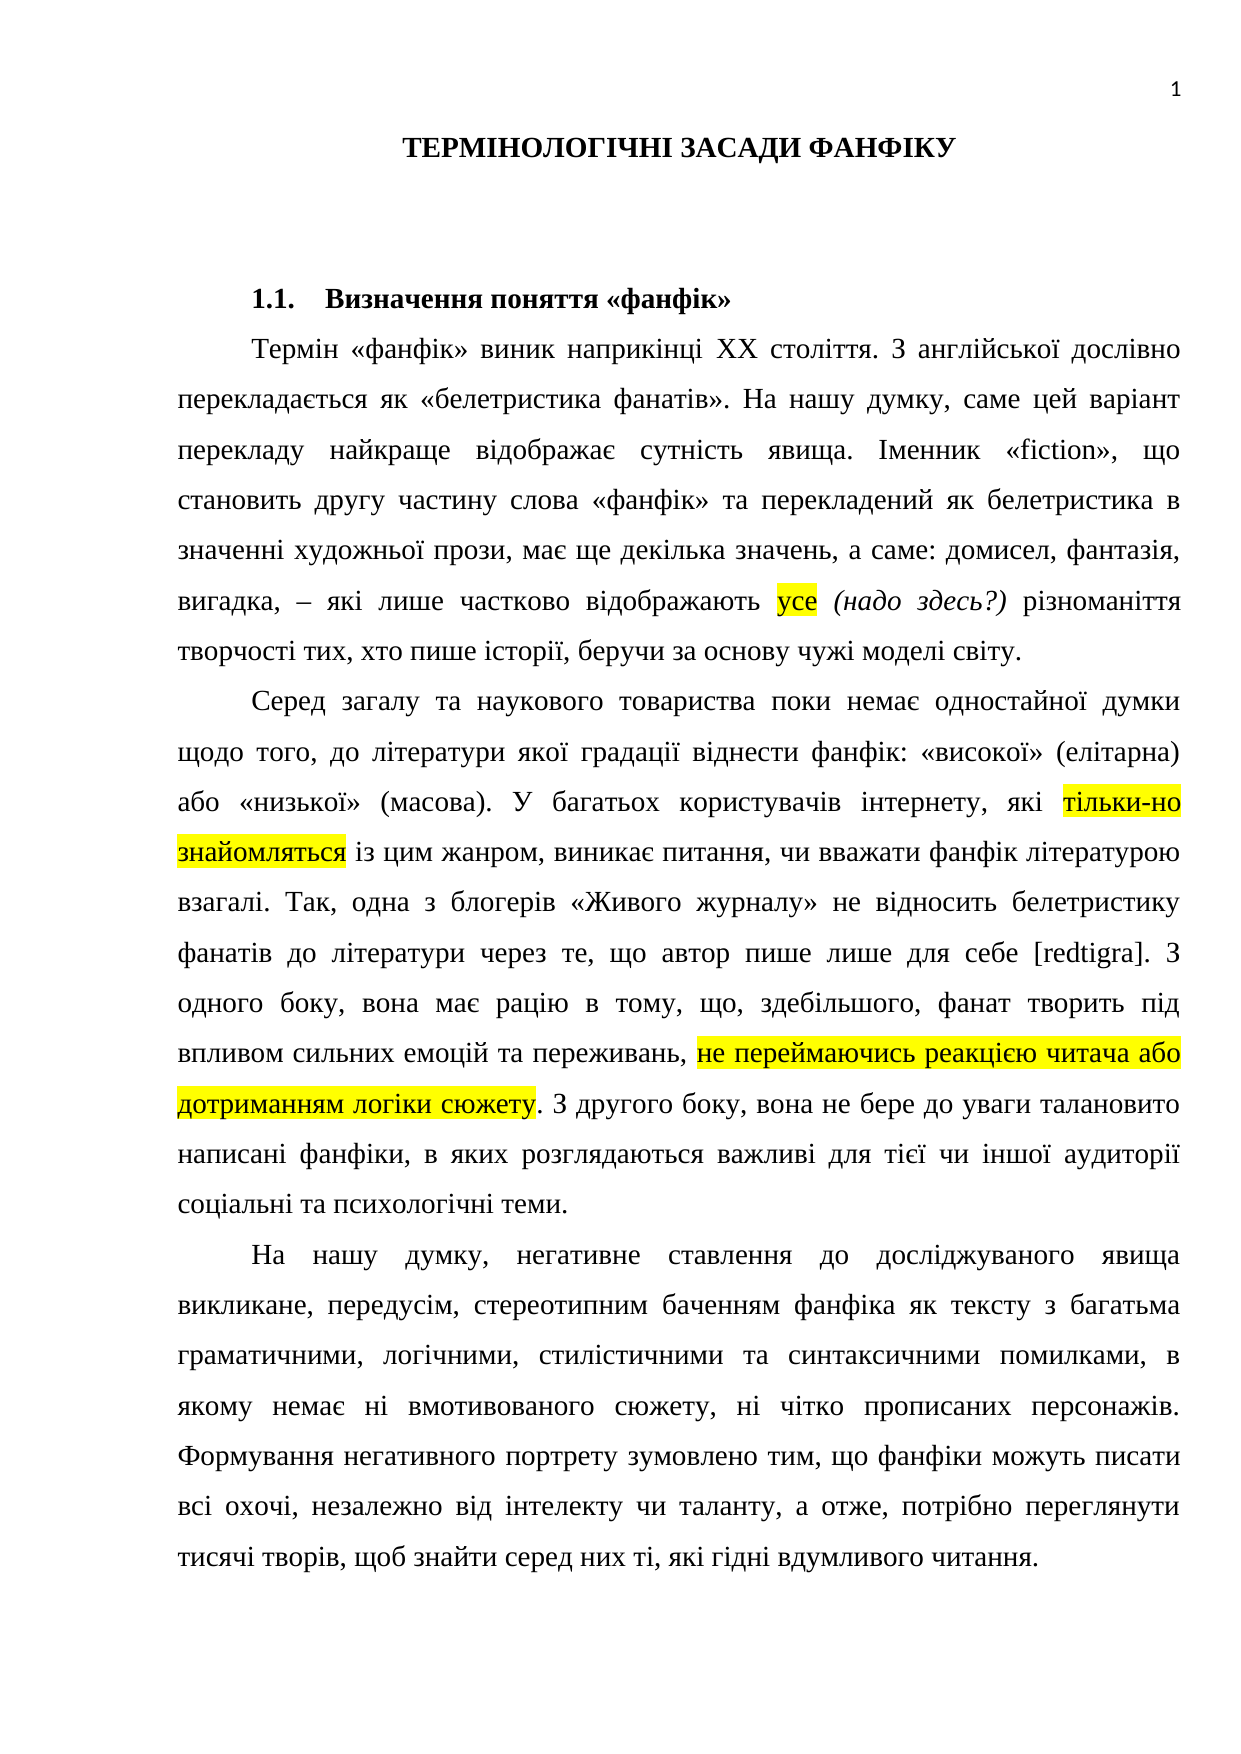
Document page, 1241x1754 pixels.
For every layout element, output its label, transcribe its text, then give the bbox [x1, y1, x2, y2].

list На нашу думку, негативне ставлення до досліджуваного явища викликане, передусім, стереотипним баченням фанфіка як тексту з багатьма граматичними, логічними, стилістичними та синтаксичними помилками, в якому немає ні вмотивованого сюжету, ні чітко прописаних персонажів. Формування негативного портрету зумовлено тим, що фанфіки можуть писати всі охочі, незалежно від інтелекту чи таланту, а отже, потрібно переглянути тисячі творів, щоб знайти серед них ті, які гідні вдумливого читання. [177, 1237, 1181, 1572]
list Серед загалу та наукового товариства поки немає одностайної думки щодо того, до літератури якої градації віднести фанфік: «високої» (елітарна) або «низької» (масова). У багатьох користувачів інтернету, які тільки-но знайомляться із цим жанром, виникає питання, чи вважати фанфік літературою взагалі. Так, одна з блогерів «Живого журналу» не відносить белетристику фанатів до літератури через те, що автор пише лише для себе [redtigra]. З одного боку, вона має рацію в тому, що, здебільшого, фанат творить під впливом сильних емоцій та переживань, не переймаючись реакцією читача або дотриманням логіки сюжету. З другого боку, вона не бере до уваги талановито написані фанфіки, в яких розглядаються важливі для тієї чи іншої аудиторії соціальні та психологічні теми. [177, 683, 1181, 1220]
list Термін «фанфік» виник наприкінці XX століття. З англійської дослівно перекладається як «белетристика фанатів». На нашу думку, саме цей варіант перекладу найкраще відображає сутність явища. Іменник «fiction», що становить другу частину слова «фанфік» та перекладений як белетристика в значенні художньої прози, має ще декілька значень, а саме: домисел, фантазія, вигадка, – які лише частково відображають усе (надо здесь?) різноманіття творчості тих, хто пише історії, беручи за основу чужі моделі світу. [177, 331, 1181, 667]
text ТЕРМІНОЛОГІЧНІ ЗАСАДИ ФАНФІКУ [177, 130, 1181, 163]
list Визначення поняття «фанфік» [251, 281, 1181, 314]
